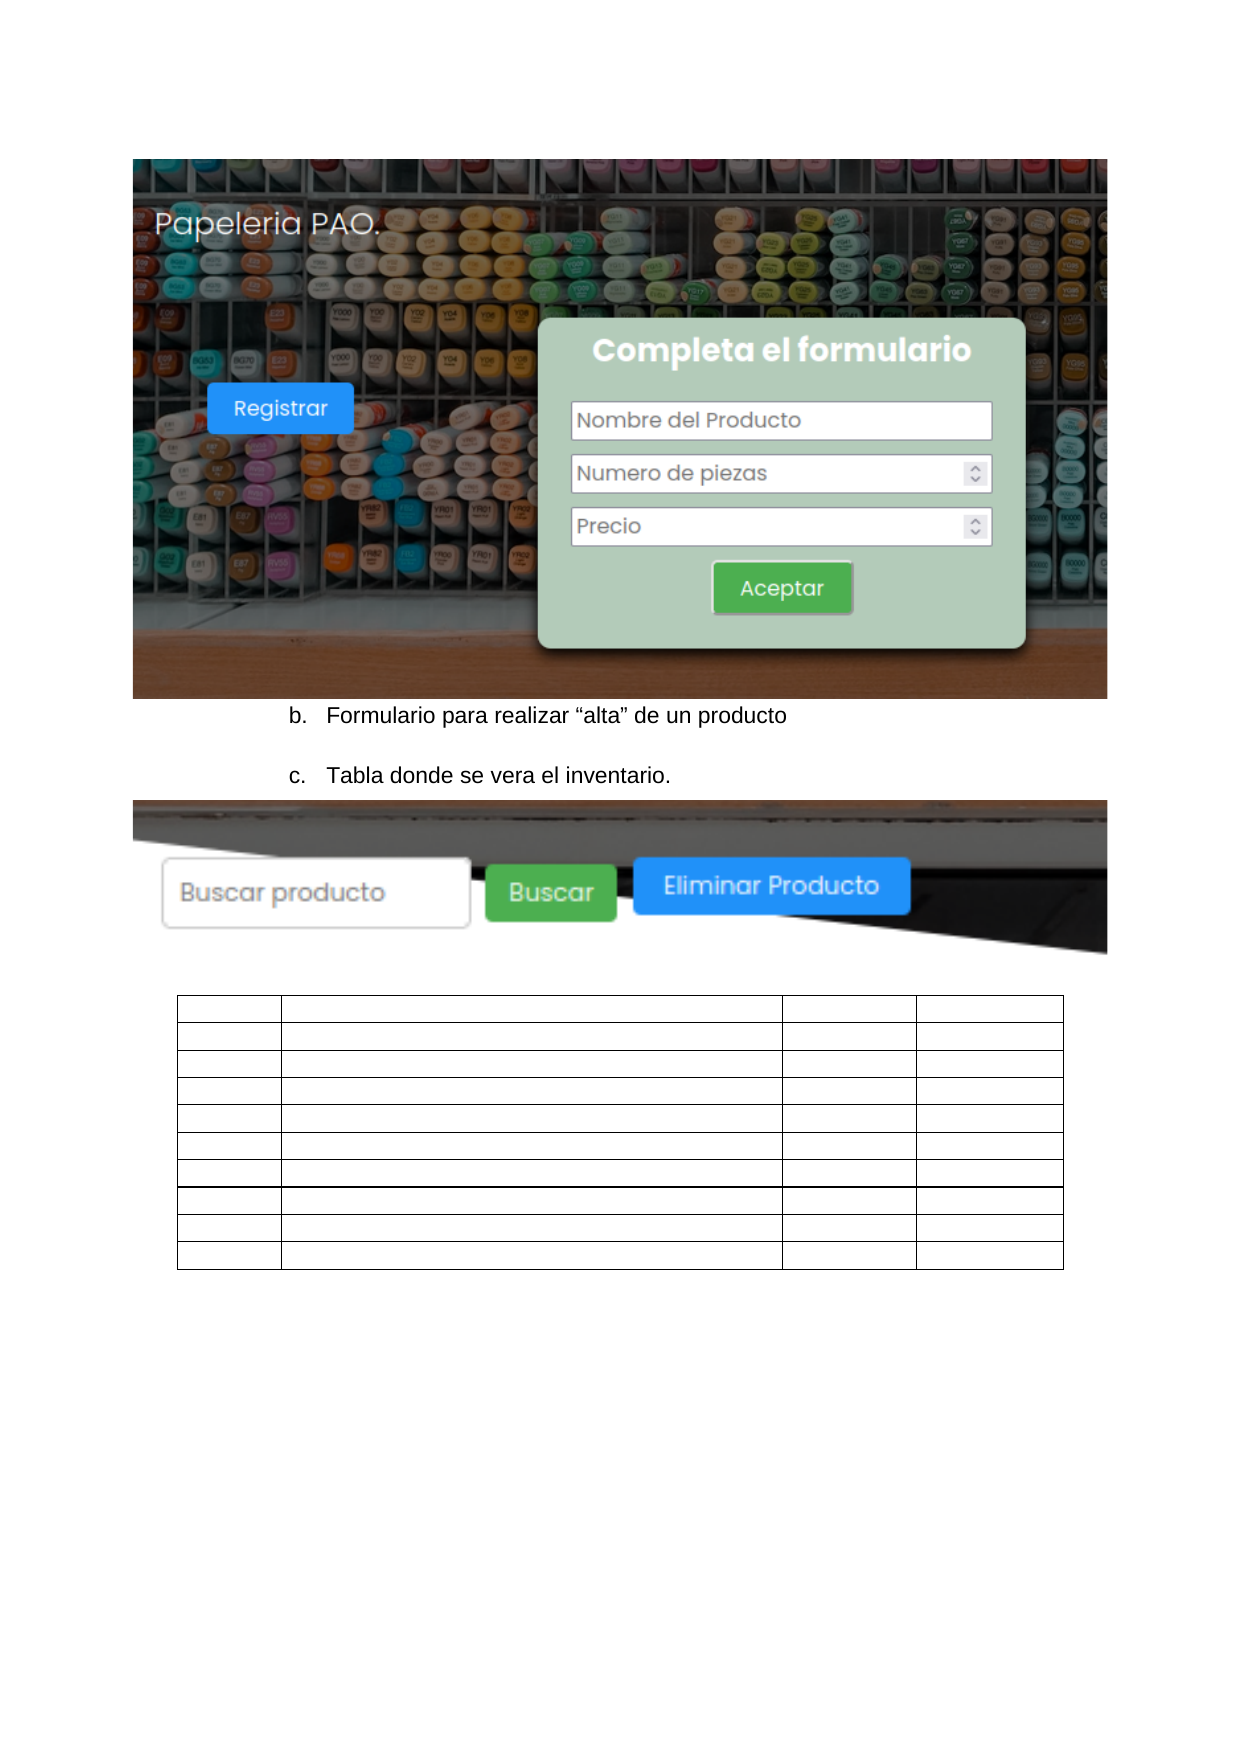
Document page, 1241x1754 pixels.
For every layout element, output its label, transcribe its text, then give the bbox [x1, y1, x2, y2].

table_cell [783, 1133, 916, 1159]
table_cell [178, 1188, 281, 1214]
table_cell [917, 1242, 1063, 1269]
table_cell [282, 1105, 782, 1132]
table_header [783, 996, 916, 1022]
table_cell [282, 1078, 782, 1104]
table_cell [917, 1133, 1063, 1159]
table_cell [178, 1215, 281, 1241]
table_cell [178, 1051, 281, 1077]
table_cell [282, 1133, 782, 1159]
table_cell [783, 1215, 916, 1241]
table_cell [282, 1188, 782, 1214]
table_cell [282, 1023, 782, 1049]
table_cell [282, 1160, 782, 1186]
table_cell [783, 1188, 916, 1214]
table_cell [178, 1242, 281, 1269]
table_cell [178, 1160, 281, 1186]
picture [132, 159, 1108, 699]
table_cell [917, 1105, 1063, 1132]
table_cell [178, 1023, 281, 1049]
picture [132, 800, 1108, 1360]
table_cell [282, 1242, 782, 1269]
table_cell [282, 1051, 782, 1077]
table_header [917, 996, 1063, 1022]
table_cell [178, 1078, 281, 1104]
table_header [178, 996, 281, 1022]
table_cell [783, 1160, 916, 1186]
table_cell [783, 1105, 916, 1132]
table_cell [917, 1188, 1063, 1214]
table_cell [783, 1242, 916, 1269]
table_header [282, 996, 782, 1022]
table_cell [178, 1133, 281, 1159]
list Tabla donde se vera el inventario. [288, 762, 1152, 970]
table_cell [282, 1215, 782, 1241]
table_cell [783, 1051, 916, 1077]
table_cell [917, 1078, 1063, 1104]
table_cell [917, 1051, 1063, 1077]
table_cell [917, 1160, 1063, 1186]
table_cell [783, 1078, 916, 1104]
table_cell [917, 1023, 1063, 1049]
picture [196, 159, 211, 163]
table_cell [783, 1023, 916, 1049]
table_cell [917, 1215, 1063, 1241]
table_cell [178, 1105, 281, 1132]
